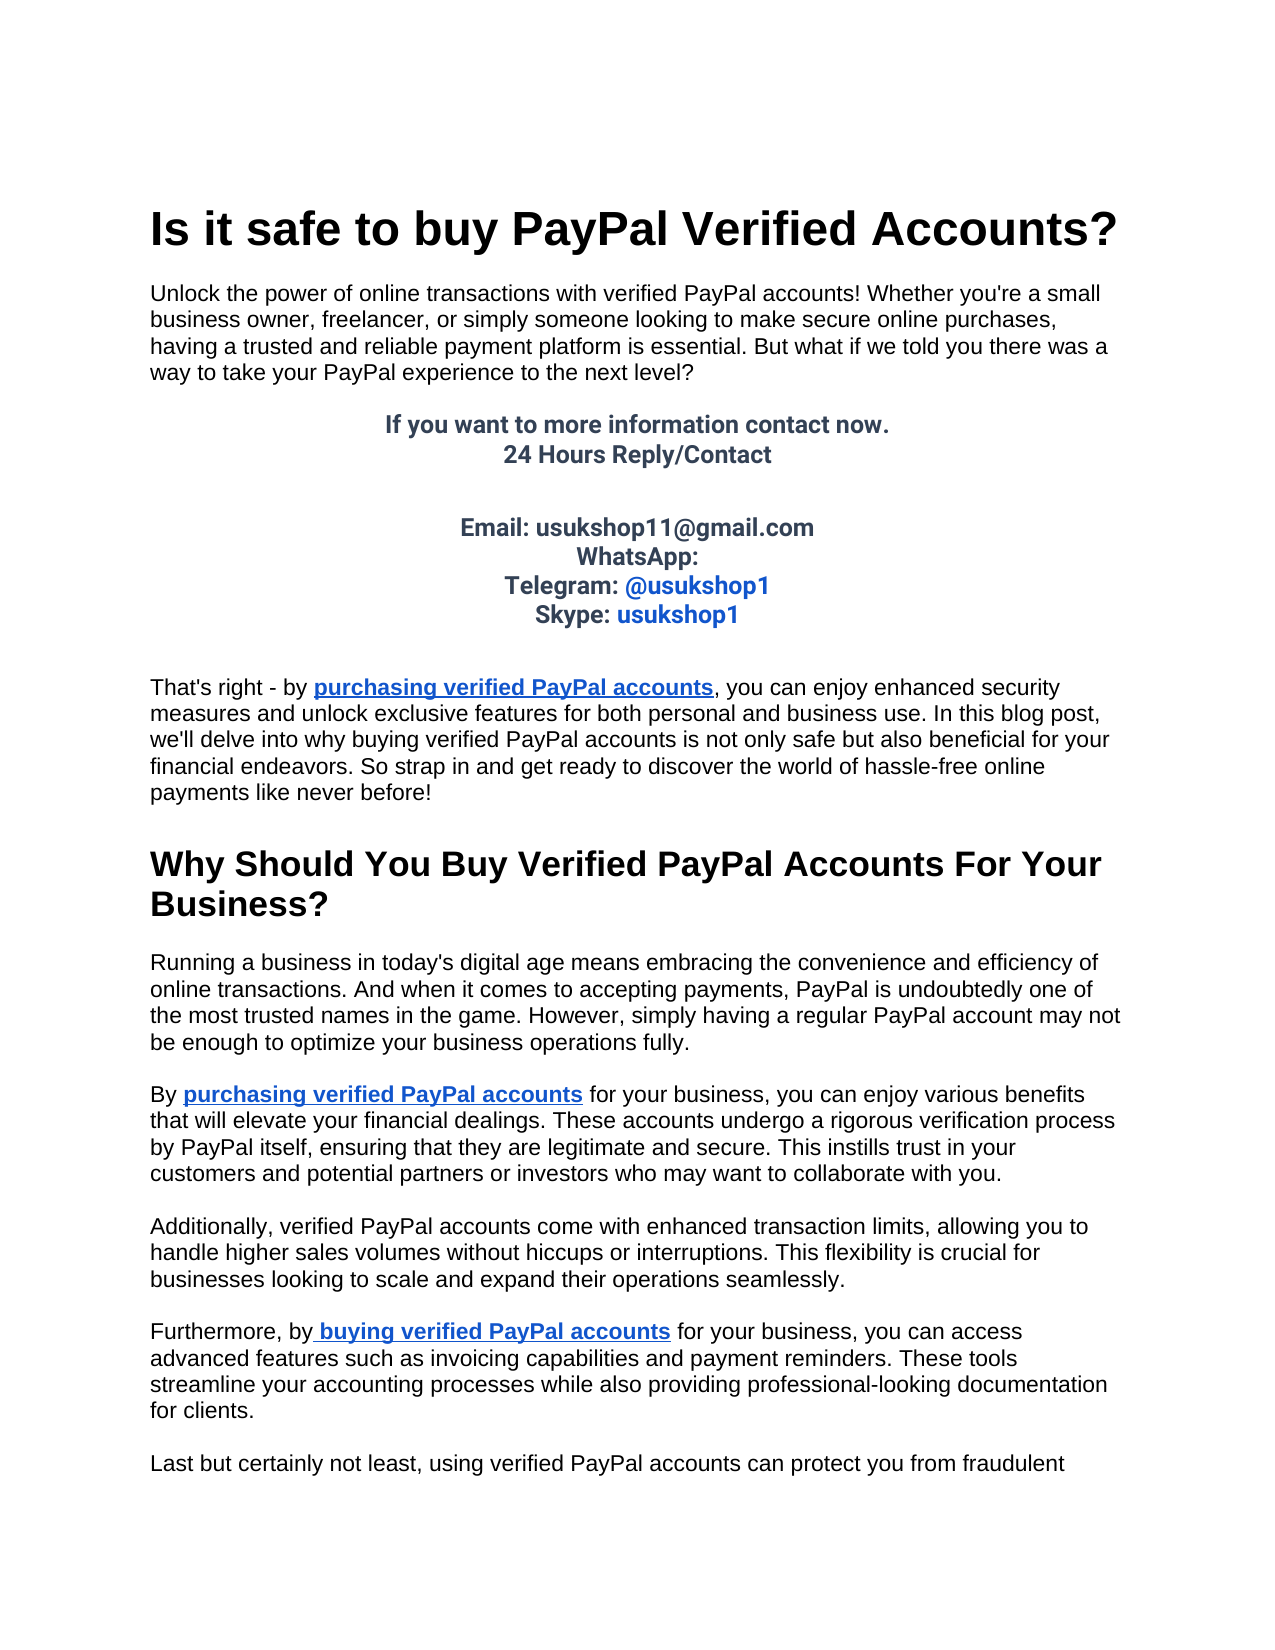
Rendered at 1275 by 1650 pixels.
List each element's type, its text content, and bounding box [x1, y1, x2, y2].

text That's right - by purchasing verified PayPal accounts, you can enjoy enhanced security measures and unlock exclusive features for both personal and business use. In this blog post, we'll delve into why buying verified PayPal accounts is not only safe but also beneficial for your financial endeavors. So strap in and get ready to discover the world of hassle-free online payments like never before! [150, 674, 1125, 805]
text If you want to more information contact now. 24 Hours Reply/Contact [150, 411, 1125, 469]
subtitle Is it safe to buy PayPal Verified Accounts? [150, 200, 1125, 255]
text Email: usukshop11@gmail.com WhatsApp: Telegram: @usukshop1 Skype: usukshop1 [150, 513, 1125, 630]
subtitle Why Should You Buy Verified PayPal Accounts For Your Business? [150, 843, 1125, 924]
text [150, 949, 1125, 1476]
text Unlock the power of online transactions with verified PayPal accounts! Whether you're a small business owner, freelancer, or simply someone looking to make secure online purchases, having a trusted and reliable payment platform is essential. But what if we told you there was a way to take your PayPal experience to the next level? [150, 280, 1125, 386]
